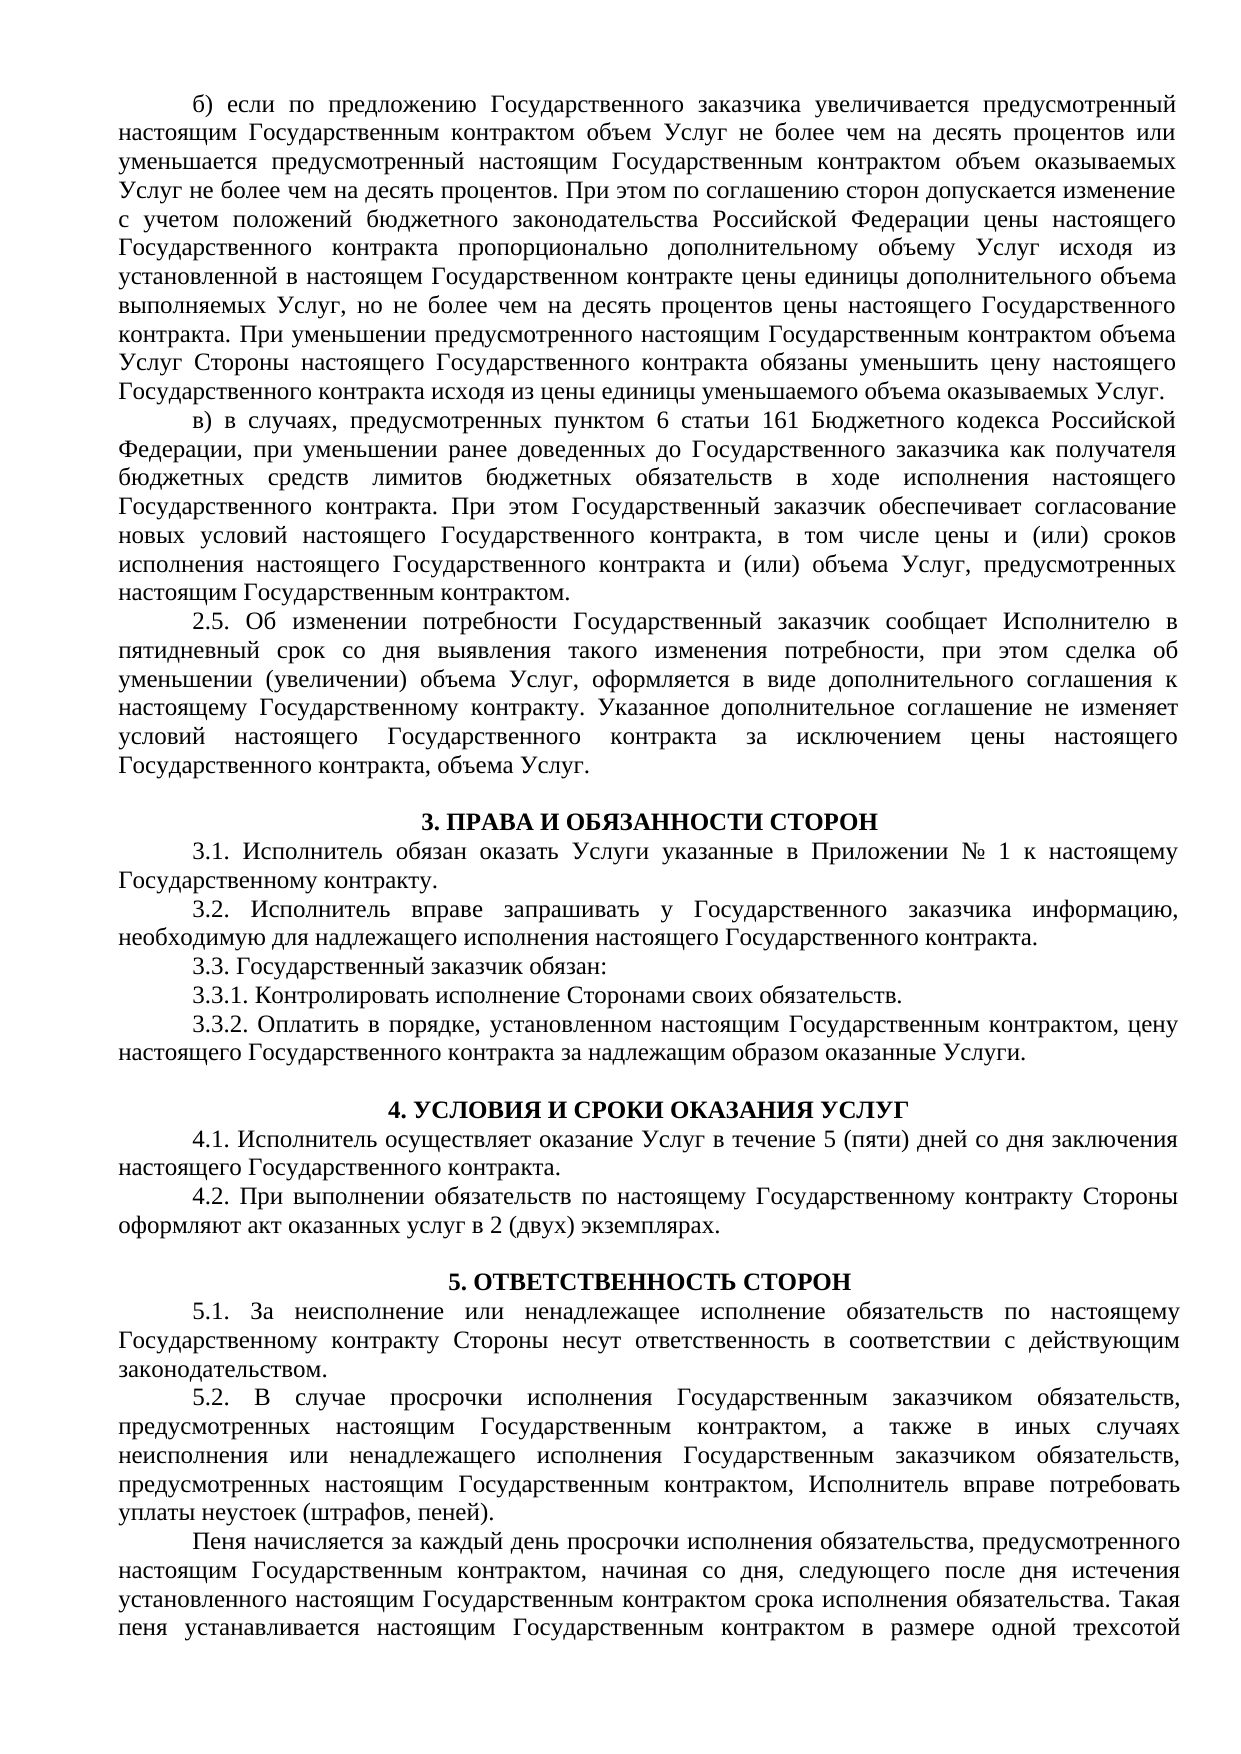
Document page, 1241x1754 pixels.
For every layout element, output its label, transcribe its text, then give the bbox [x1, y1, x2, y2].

text 3.1. Исполнитель обязан оказать Услуги указанные в Приложении № 1 к настоящему Государственному контракту. [118, 836, 1179, 894]
subtitle 5. ОТВЕТСТВЕННОСТЬ СТОРОН [118, 1267, 1181, 1296]
text 3.3.1. Контролировать исполнение Сторонами своих обязательств. [118, 980, 1181, 1009]
text 5.2. В случае просрочки исполнения Государственным заказчиком обязательств, предусмотренных настоящим Государственным контрактом, а также в иных случаях неисполнения или ненадлежащего исполнения Государственным заказчиком обязательств, предусмотренных настоящим Государственным контрактом, Исполнитель вправе потребовать уплаты неустоек (штрафов, пеней). [118, 1382, 1181, 1526]
text в) в случаях, предусмотренных пунктом 6 статьи 161 Бюджетного кодекса Российской Федерации, при уменьшении ранее доведенных до Государственного заказчика как получателя бюджетных средств лимитов бюджетных обязательств в ходе исполнения настоящего Государственного контракта. При этом Государственный заказчик обеспечивает согласование новых условий настоящего Государственного контракта, в том числе цены и (или) сроков исполнения настоящего Государственного контракта и (или) объема Услуг, предусмотренных настоящим Государственным контрактом. [118, 405, 1177, 606]
text 4.2. При выполнении обязательств по настоящему Государственному контракту Стороны оформляют акт оказанных услуг в 2 (двух) экземплярах. [118, 1181, 1179, 1239]
text 5.1. За неисполнение или ненадлежащее исполнение обязательств по настоящему Государственному контракту Стороны несут ответственность в соответствии с действующим законодательством. [118, 1296, 1181, 1382]
text 2.5. Об изменении потребности Государственный заказчик сообщает Исполнителю в пятидневный срок со дня выявления такого изменения потребности, при этом сделка об уменьшении (увеличении) объема Услуг, оформляется в виде дополнительного соглашения к настоящему Государственному контракту. Указанное дополнительное соглашение не изменяет условий настоящего Государственного контракта за исключением цены настоящего Государственного контракта, объема Услуг. [118, 606, 1179, 779]
text б) если по предложению Государственного заказчика увеличивается предусмотренный настоящим Государственным контрактом объем Услуг не более чем на десять процентов или уменьшается предусмотренный настоящим Государственным контрактом объем оказываемых Услуг не более чем на десять процентов. При этом по соглашению сторон допускается изменение с учетом положений бюджетного законодательства Российской Федерации цены настоящего Государственного контракта пропорционально дополнительному объему Услуг исходя из установленной в настоящем Государственном контракте цены единицы дополнительного объема выполняемых Услуг, но не более чем на десять процентов цены настоящего Государственного контракта. При уменьшении предусмотренного настоящим Государственным контрактом объема Услуг Стороны настоящего Государственного контракта обязаны уменьшить цену настоящего Государственного контракта исходя из цены единицы уменьшаемого объема оказываемых Услуг. [118, 89, 1177, 405]
text 4.1. Исполнитель осуществляет оказание Услуг в течение 5 (пяти) дней со дня заключения настоящего Государственного контракта. [118, 1124, 1179, 1181]
subtitle 4. УСЛОВИЯ И СРОКИ ОКАЗАНИЯ УСЛУГ [118, 1095, 1179, 1124]
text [118, 1526, 1181, 1641]
subtitle 3. ПРАВА И ОБЯЗАННОСТИ СТОРОН [118, 807, 1181, 836]
text 3.3. Государственный заказчик обязан: [118, 951, 1181, 980]
text 3.3.2. Оплатить в порядке, установленном настоящим Государственным контрактом, цену настоящего Государственного контракта за надлежащим образом оказанные Услуги. [118, 1009, 1179, 1066]
text 3.2. Исполнитель вправе запрашивать у Государственного заказчика информацию, необходимую для надлежащего исполнения настоящего Государственного контракта. [118, 894, 1179, 951]
